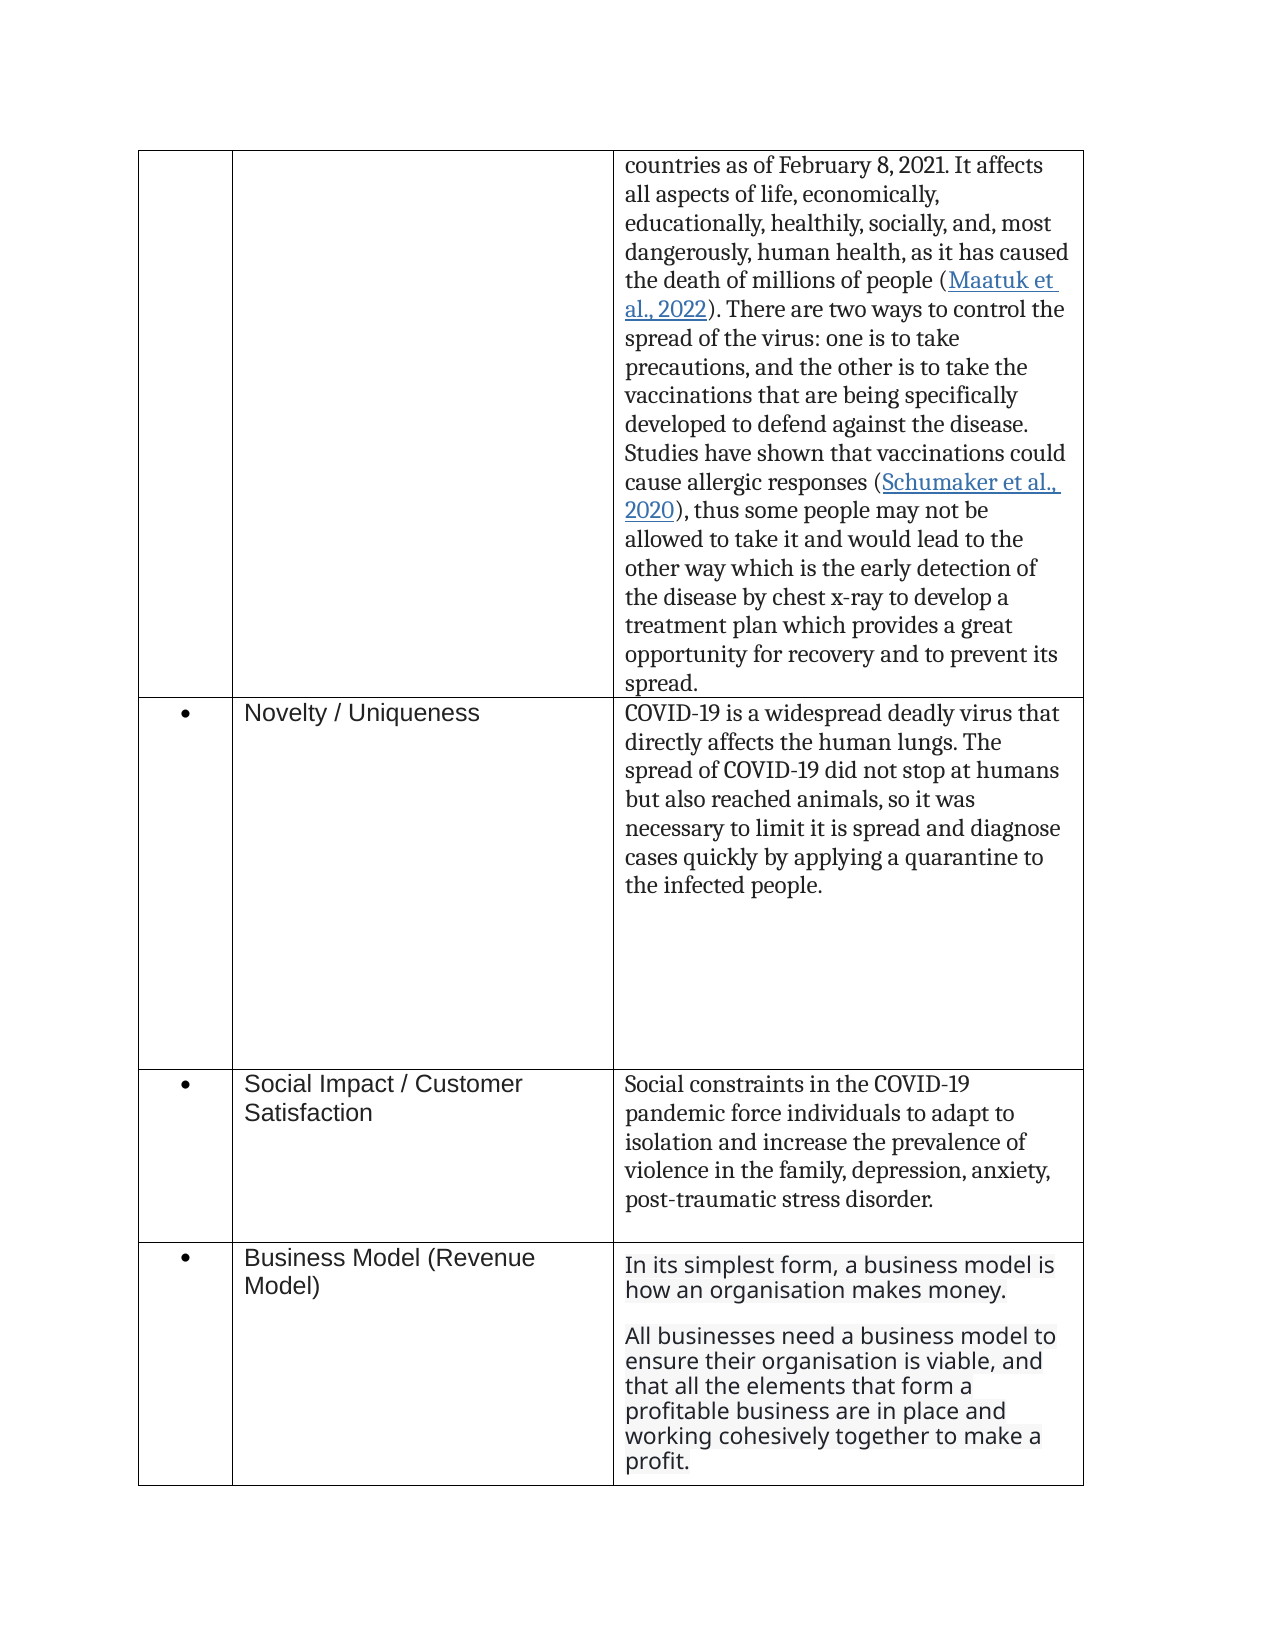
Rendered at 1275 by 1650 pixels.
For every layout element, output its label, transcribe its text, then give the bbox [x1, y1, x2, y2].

table_cell [139, 1243, 232, 1485]
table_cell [614, 151, 1083, 697]
table_cell [139, 151, 232, 697]
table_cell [614, 1243, 1083, 1485]
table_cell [233, 1243, 613, 1485]
table_cell Novelty / Uniqueness [233, 698, 613, 1068]
table_cell [139, 1070, 232, 1242]
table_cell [233, 151, 613, 697]
table_cell COVID-19 is a widespread deadly virus that directly affects the human lungs. The spread of COVID-19 did not stop at humans but also reached animals, so it was necessary to limit it is spread and diagnose cases quickly by applying a quarantine to the infected people. [614, 698, 1083, 1068]
table_cell [139, 698, 232, 1068]
table_cell Social Impact / Customer Satisfaction [233, 1070, 613, 1242]
table_cell Social constraints in the COVID-19 pandemic force individuals to adapt to isolation and increase the prevalence of violence in the family, depression, anxiety, post-traumatic stress disorder. [614, 1070, 1083, 1242]
